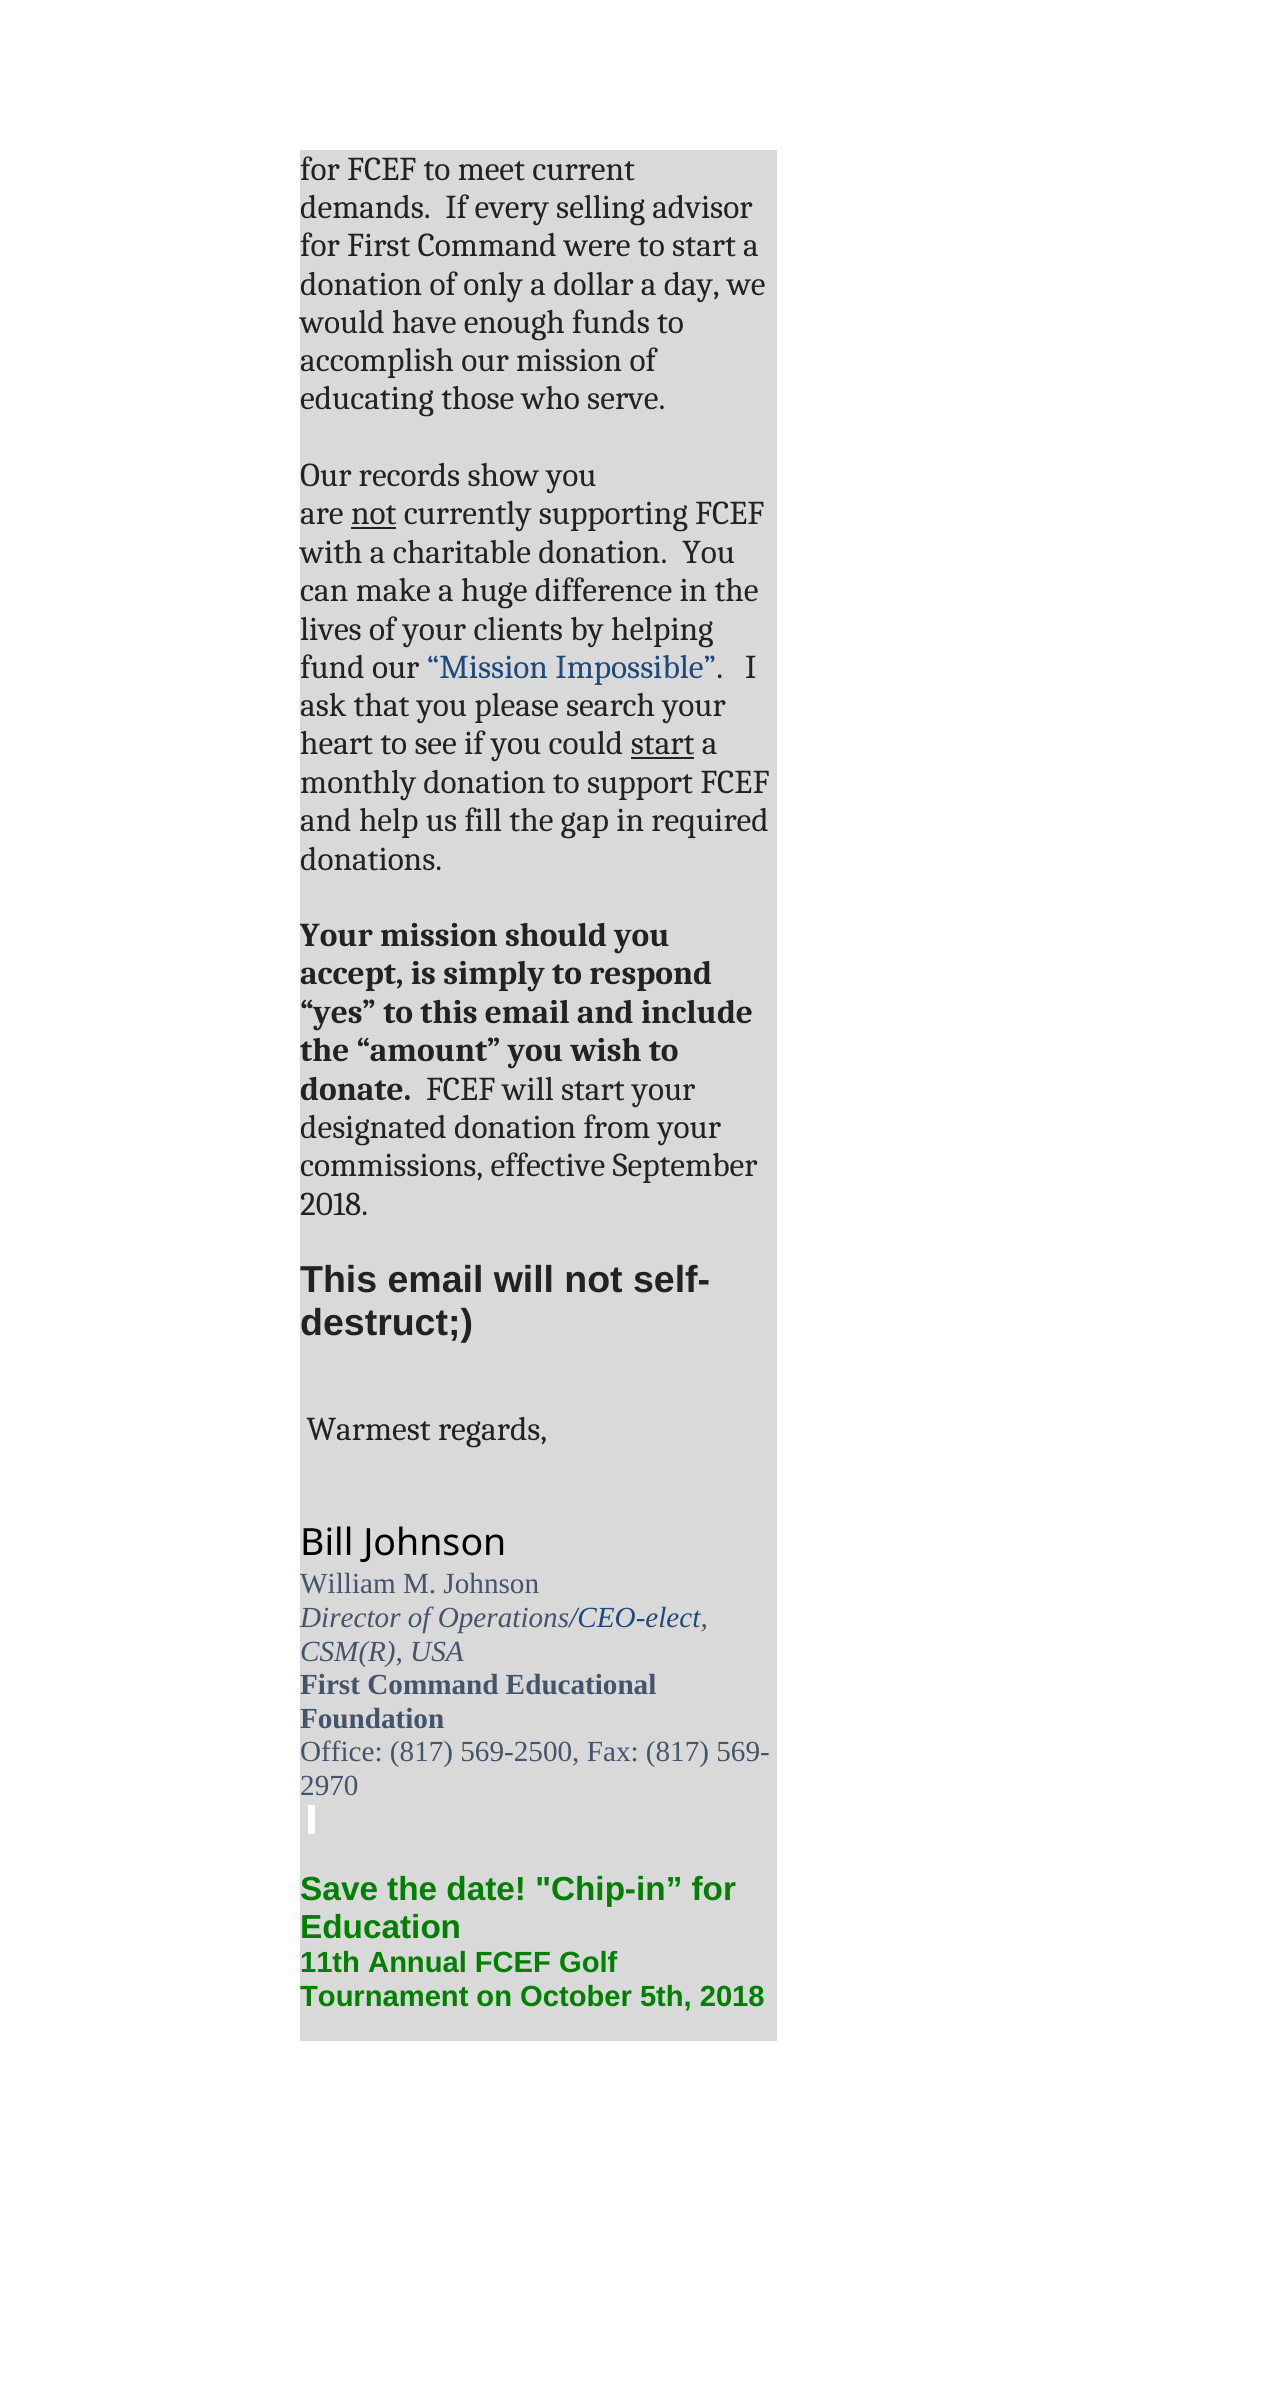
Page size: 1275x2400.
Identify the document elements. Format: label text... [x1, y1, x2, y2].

text Director of Operations/CEO-elect, CSM(R), USA [300, 1600, 777, 1667]
text Our records show you are not currently supporting FCEF with a charitable donation. You can make a huge difference in the lives of your clients by helping fund our “Mission Impossible”. I ask that you please search your heart to see if you could start a monthly donation to support FCEF and help us fill the gap in required donations. [300, 457, 777, 878]
text Warmest regards, [300, 1410, 777, 1448]
text 11th Annual FCEF Golf Tournament on October 5th, 2018 [300, 1945, 777, 2012]
text William M. Johnson [300, 1567, 777, 1600]
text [300, 150, 777, 418]
text Bill Johnson [300, 1516, 777, 1567]
text This email will not self-destruct;) [300, 1257, 777, 1343]
text Office: (817) 569-2500, Fax: (817) 569-2970 [300, 1734, 777, 1801]
text First Command Educational Foundation [300, 1667, 777, 1734]
text Save the date! "Chip-in” for Education [300, 1868, 777, 1945]
text Your mission should you accept, is simply to respond “yes” to this email and include the “amount” you wish to donate. FCEF will start your designated donation from your commissions, effective September 2018. [300, 917, 777, 1223]
